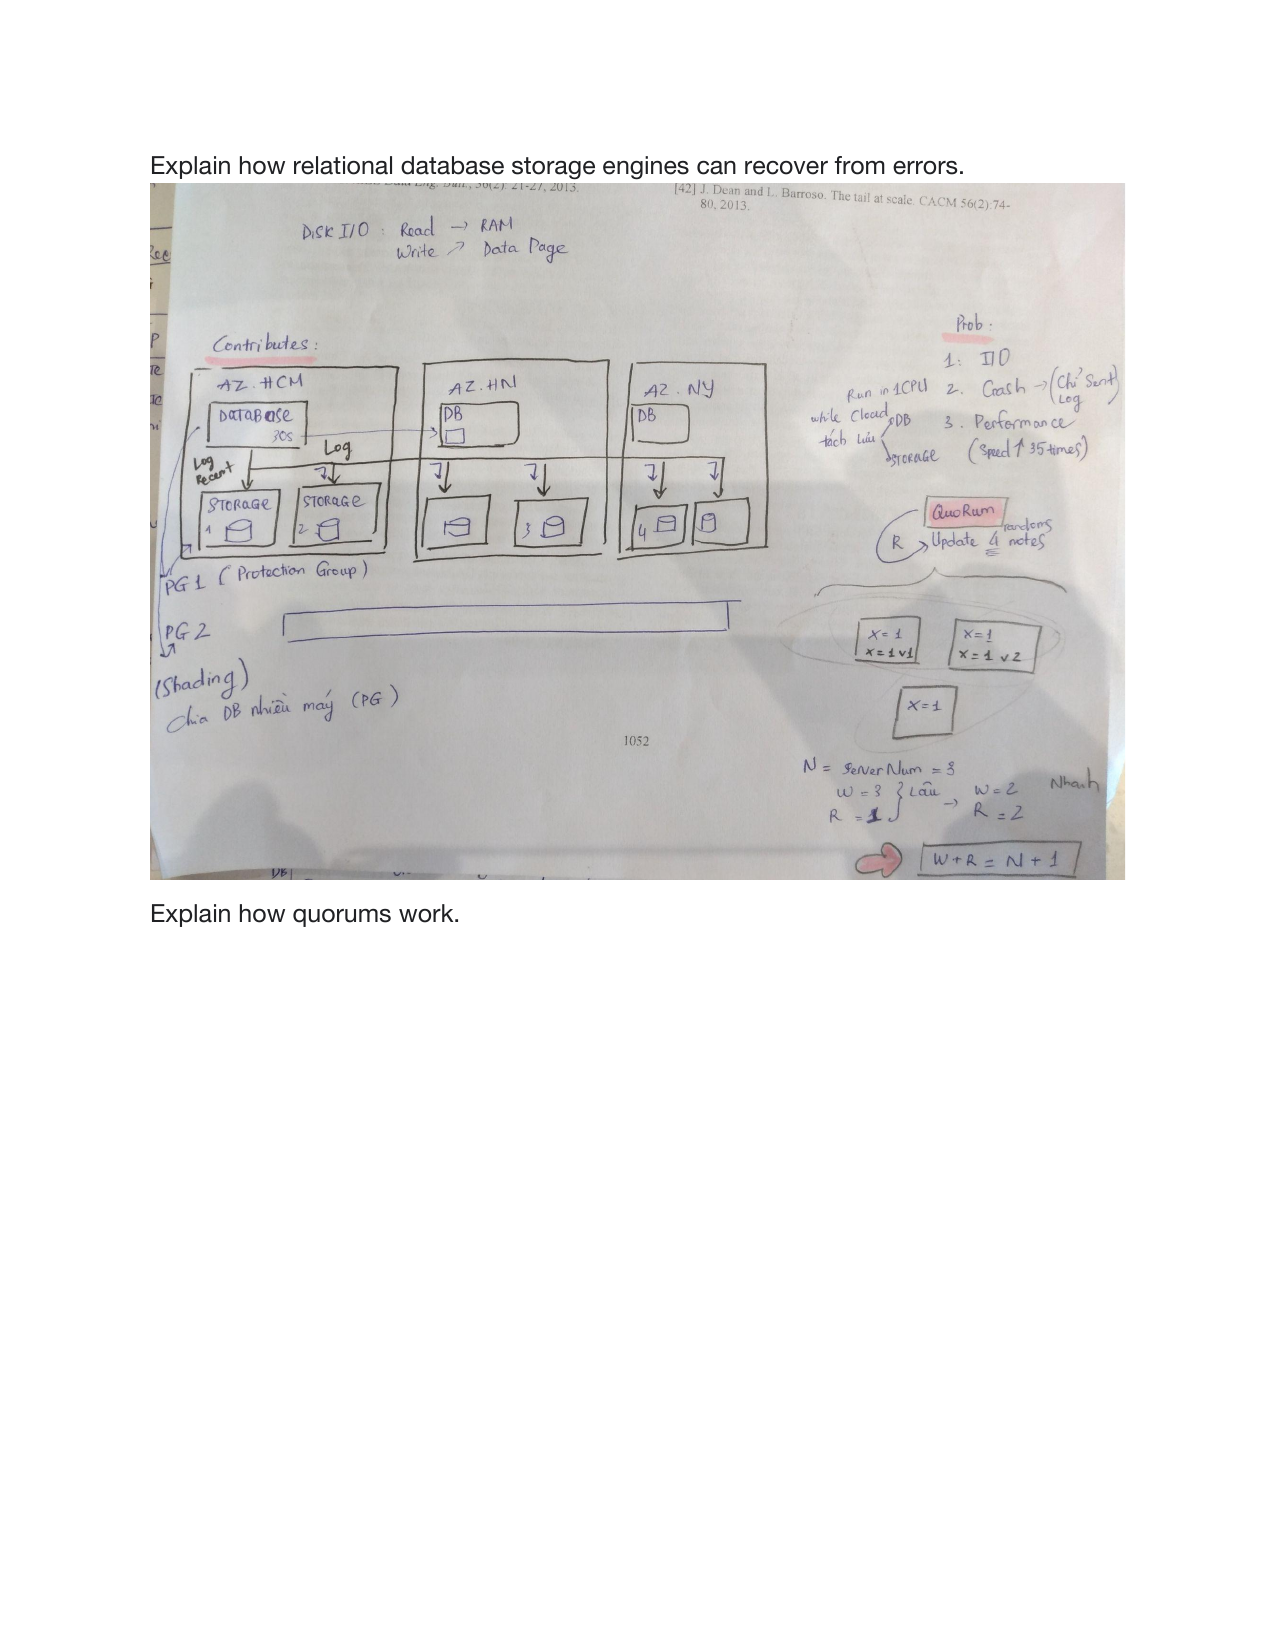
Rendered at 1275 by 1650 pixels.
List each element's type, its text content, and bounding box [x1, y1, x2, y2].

picture [150, 183, 1125, 880]
text Explain how quorums work. [150, 898, 1125, 960]
text Explain how relational database storage engines can recover from errors. [150, 150, 1125, 183]
